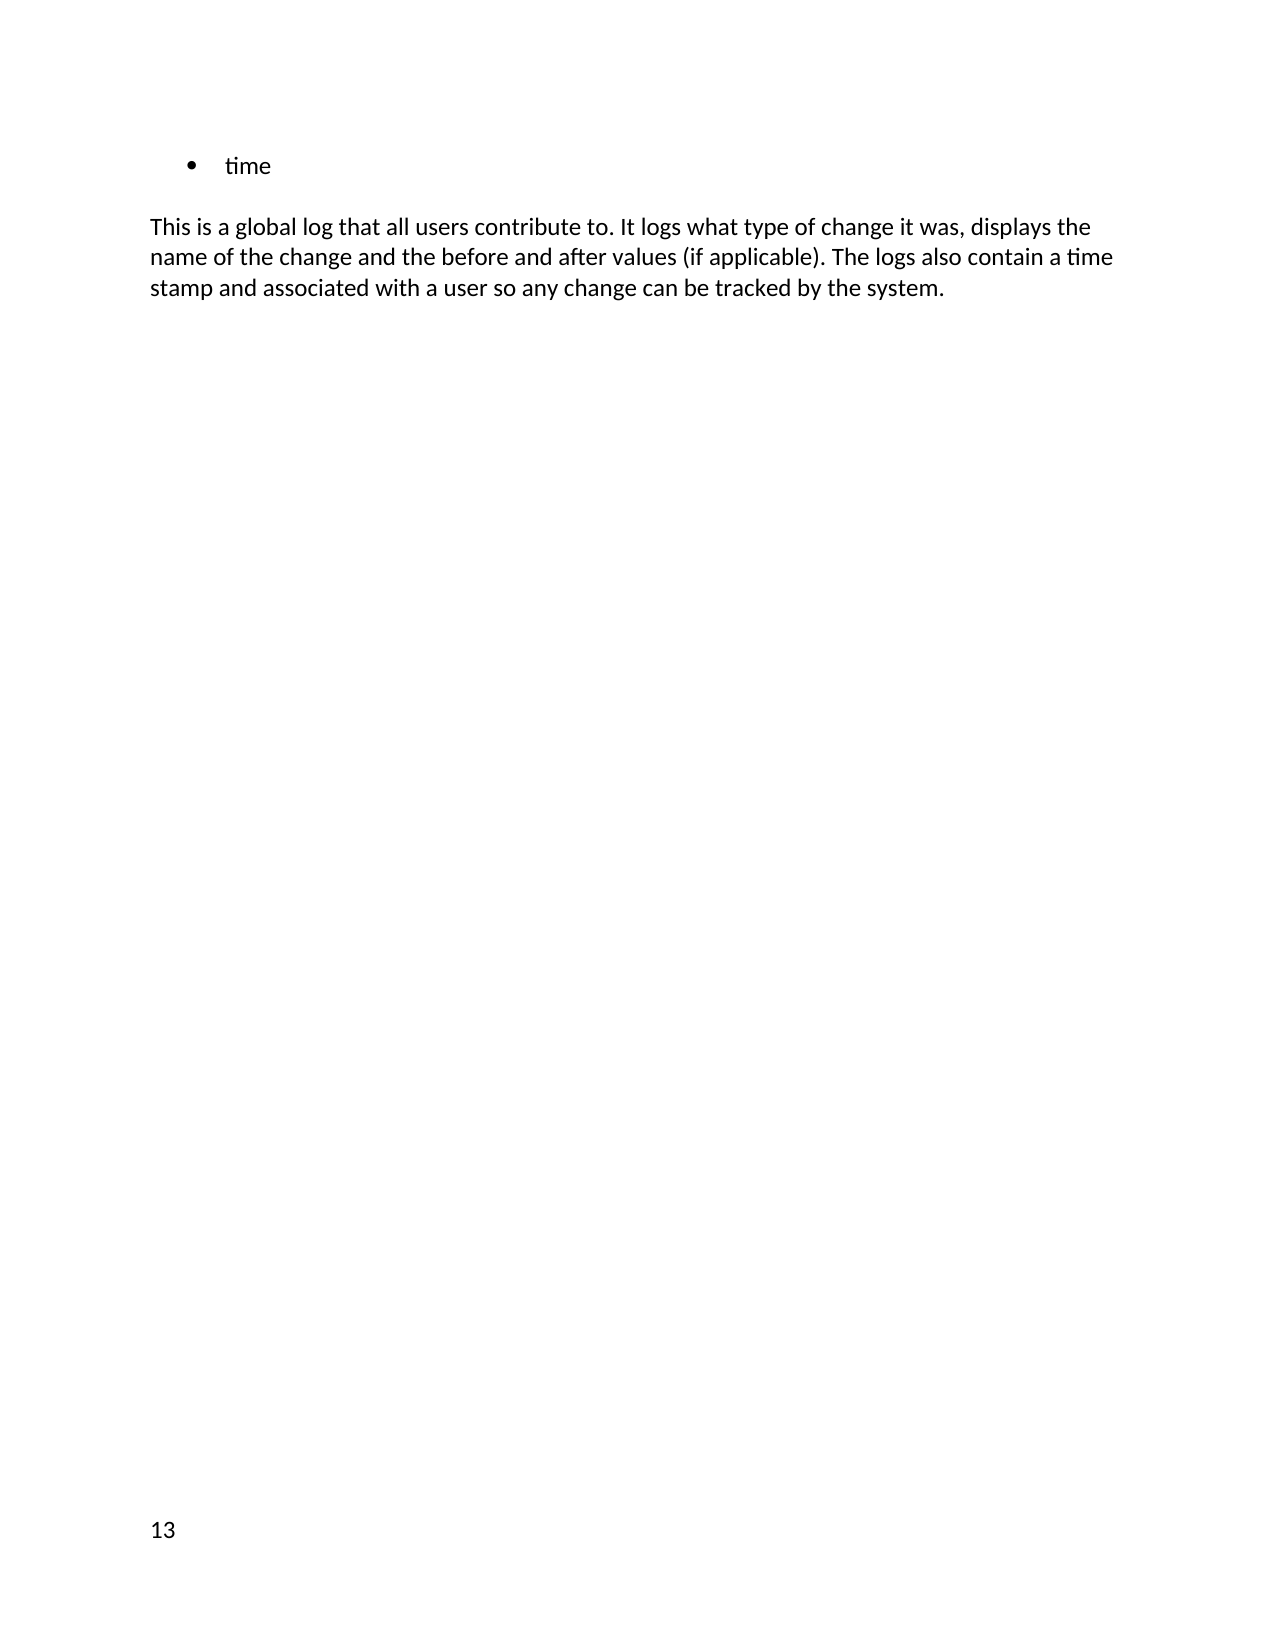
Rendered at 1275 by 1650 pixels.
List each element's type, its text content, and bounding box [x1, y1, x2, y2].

text This is a global log that all users contribute to. It logs what type of change it was, displays the name of the change and the before and after values (if applicable). The logs also contain a time stamp and associated with a user so any change can be tracked by the system. [150, 211, 1125, 303]
list time [187, 150, 1125, 181]
